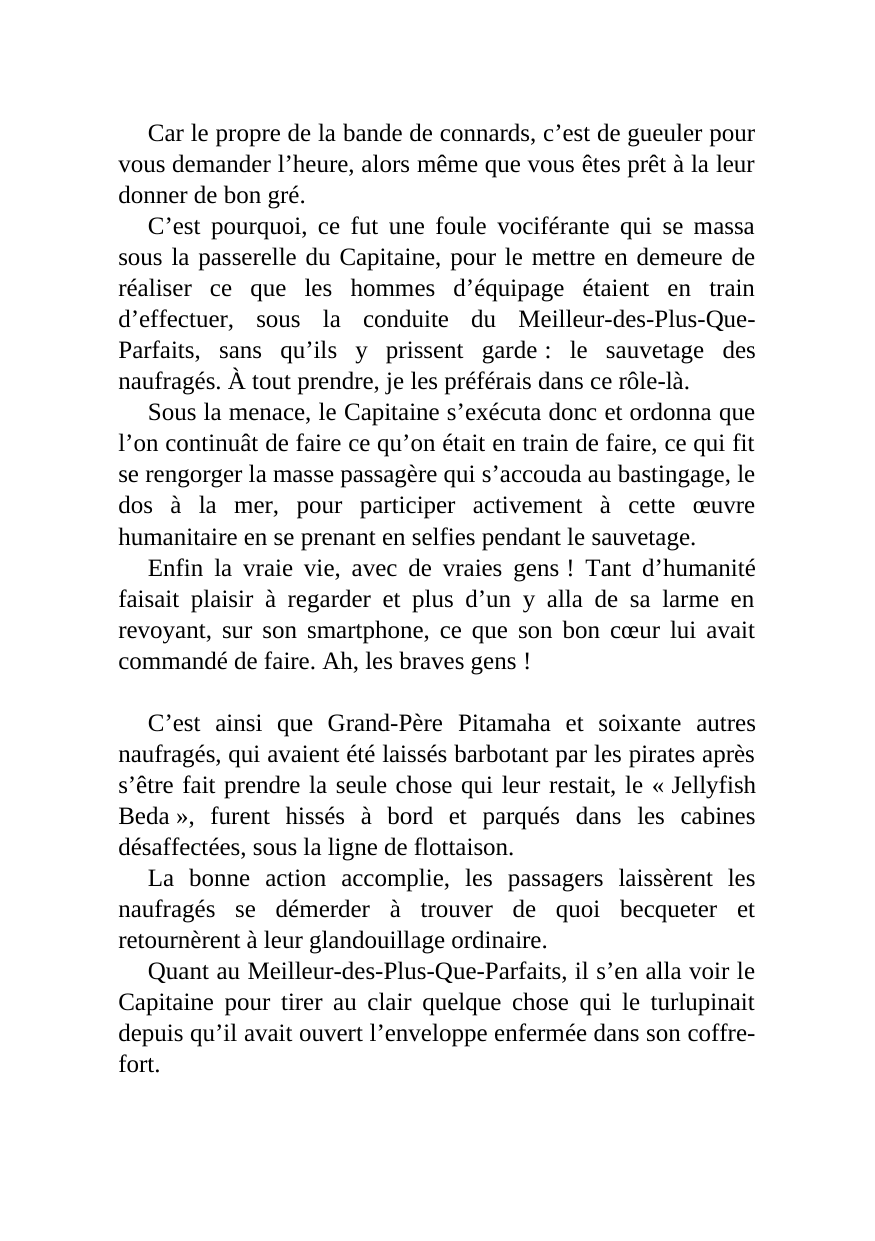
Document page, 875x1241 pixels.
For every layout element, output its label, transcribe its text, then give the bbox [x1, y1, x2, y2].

text C’est pourquoi, ce fut une foule vociférante qui se massa sous la passerelle du Capitaine, pour le mettre en demeure de réaliser ce que les hommes d’équipage étaient en train d’effectuer, sous la conduite du Meilleur-des-Plus-Que-Parfaits, sans qu’ils y prissent garde : le sauvetage des naufragés. À tout prendre, je les préférais dans ce rôle-là. [118, 211, 756, 395]
text La bonne action accomplie, les passagers laissèrent les naufragés se démerder à trouver de quoi becqueter et retournèrent à leur glandouillage ordinaire. [118, 863, 756, 954]
text C’est ainsi que Grand-Père Pitamaha et soixante autres naufragés, qui avaient été laissés barbotant par les pirates après s’être fait prendre la seule chose qui leur restait, le « Jellyfish Beda », furent hissés à bord et parqués dans les cabines désaffectées, sous la ligne de flottaison. [118, 708, 756, 861]
text Sous la menace, le Capitaine s’exécuta donc et ordonna que l’on continuât de faire ce qu’on était en train de faire, ce qui fit se rengorger la masse passagère qui s’accouda au bastingage, le dos à la mer, pour participer activement à cette œuvre humanitaire en se prenant en selfies pendant le sauvetage. [118, 397, 756, 550]
text Car le propre de la bande de connards, c’est de gueuler pour vous demander l’heure, alors même que vous êtes prêt à la leur donner de bon gré. [118, 118, 756, 209]
text Enfin la vraie vie, avec de vraies gens ! Tant d’humanité faisait plaisir à regarder et plus d’un y alla de sa larme en revoyant, sur son smartphone, ce que son bon cœur lui avait commandé de faire. Ah, les braves gens ! [118, 553, 756, 674]
text Quant au Meilleur-des-Plus-Que-Parfaits, il s’en alla voir le Capitaine pour tirer au clair quelque chose qui le turlupinait depuis qu’il avait ouvert l’enveloppe enfermée dans son coffre-fort. [118, 956, 756, 1078]
